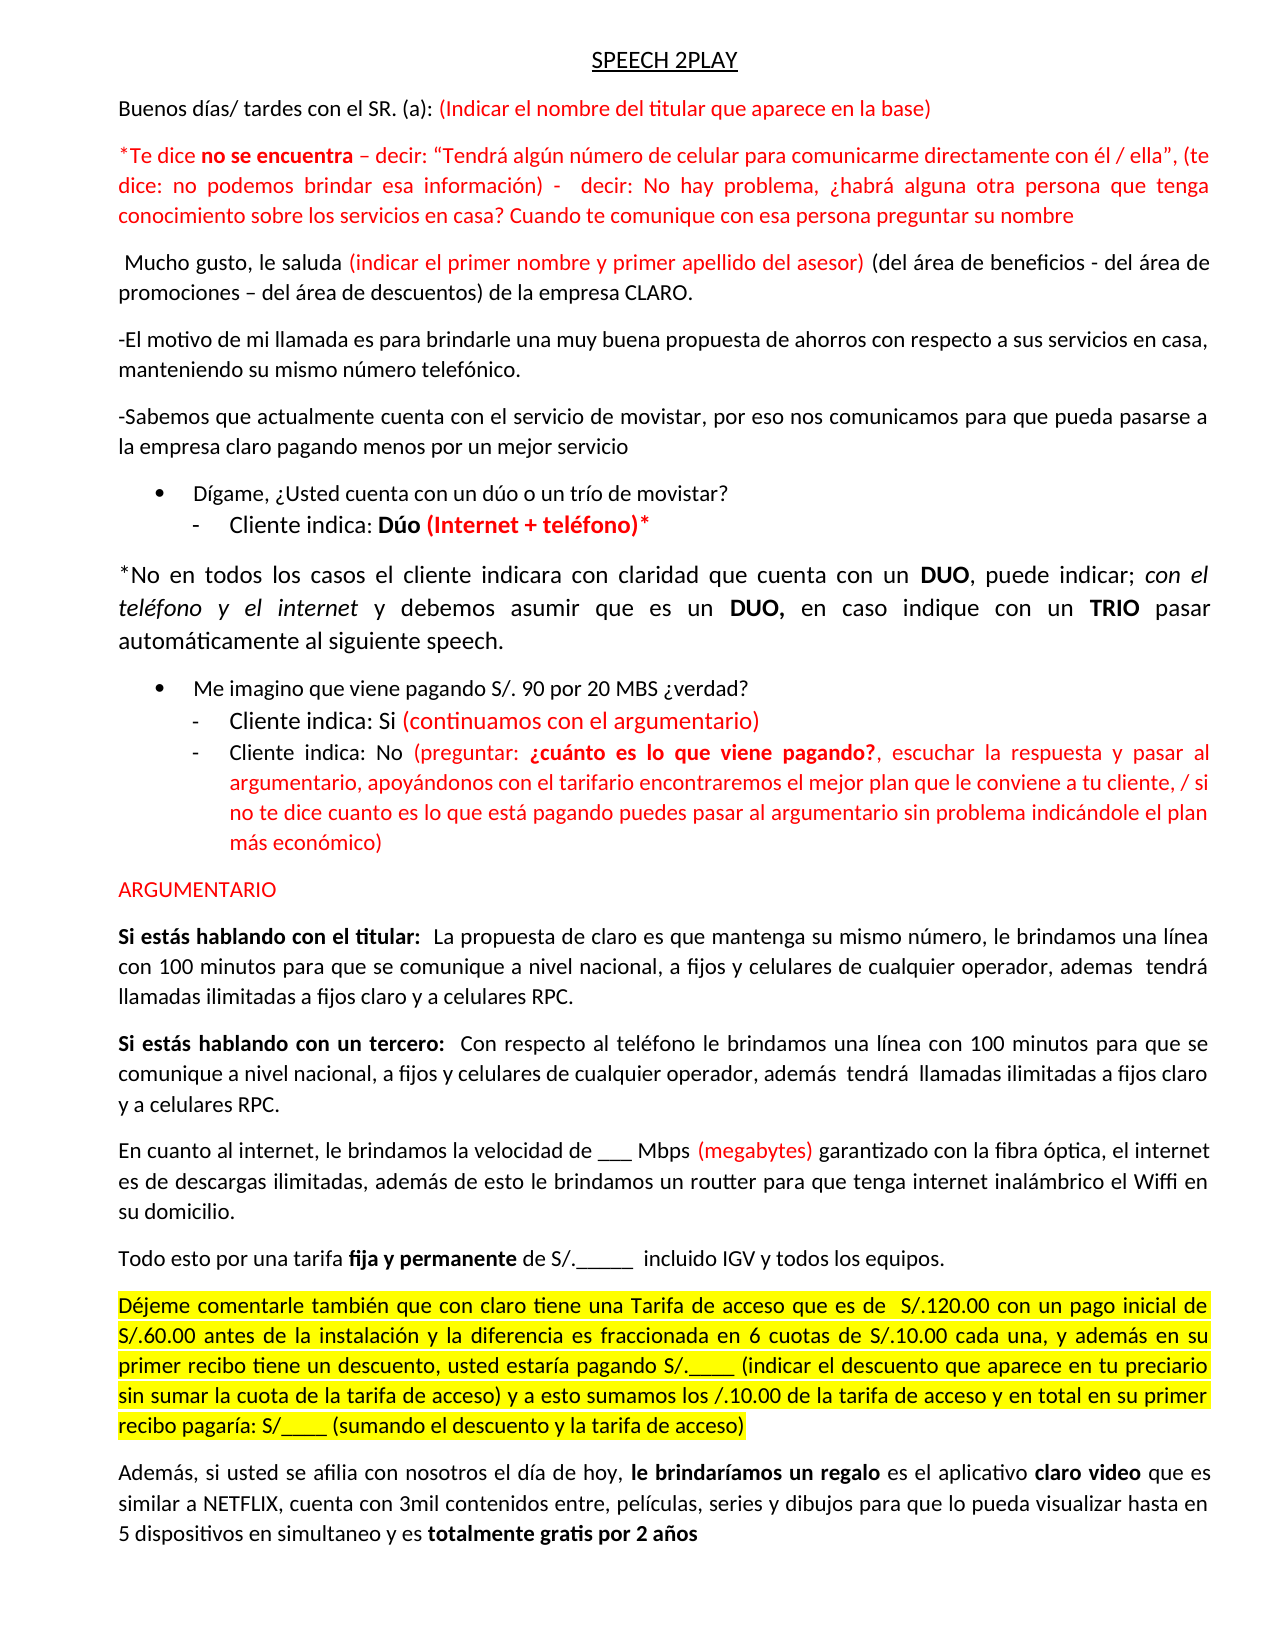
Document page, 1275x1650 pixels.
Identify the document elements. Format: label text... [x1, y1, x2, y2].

text -Sabemos que actualmente cuenta con el servicio de movistar, por eso nos comunicamos para que pueda pasarse a la empresa claro pagando menos por un mejor servicio [118, 402, 1211, 461]
list Cliente indica: No (preguntar: ¿cuánto es lo que viene pagando?, escuchar la respuesta y pasar al argumentario, apoyándonos con el tarifario encontraremos el mejor plan que le conviene a tu cliente, / si no te dice cuanto es lo que está pagando puedes pasar al argumentario sin problema indicándole el plan más económico) [192, 738, 1211, 856]
text Buenos días/ tardes con el SR. (a): (Indicar el nombre del titular que aparece en la base) [118, 94, 1211, 122]
text Mucho gusto, le saluda (indicar el primer nombre y primer apellido del asesor) (del área de beneficios - del área de promociones – del área de descuentos) de la empresa CLARO. [118, 248, 1211, 306]
text ARGUMENTARIO [118, 875, 1211, 903]
text Si estás hablando con un tercero: Con respecto al teléfono le brindamos una línea con 100 minutos para que se comunique a nivel nacional, a fijos y celulares de cualquier operador, además tendrá llamadas ilimitadas a fijos claro y a celulares RPC. [118, 1029, 1211, 1118]
text En cuanto al internet, le brindamos la velocidad de ___ Mbps (megabytes) garantizado con la fibra óptica, el internet es de descargas ilimitadas, además de esto le brindamos un routter para que tenga internet inalámbrico el Wiffi en su domicilio. [118, 1137, 1211, 1225]
list Dígame, ¿Usted cuenta con un dúo o un trío de movistar? [156, 479, 1211, 507]
text Además, si usted se afilia con nosotros el día de hoy, le brindaríamos un regalo es el aplicativo claro video que es similar a NETFLIX, cuenta con 3mil contenidos entre, películas, series y dibujos para que lo pueda visualizar hasta en 5 dispositivos en simultaneo y es totalmente gratis por 2 años [118, 1458, 1211, 1547]
text Todo esto por una tarifa fija y permanente de S/._____ incluido IGV y todos los equipos. [118, 1244, 1211, 1272]
text -El motivo de mi llamada es para brindarle una muy buena propuesta de ahorros con respecto a sus servicios en casa, manteniendo su mismo número telefónico. [118, 325, 1211, 383]
text SPEECH 2PLAY [118, 44, 1211, 75]
text *No en todos los casos el cliente indicara con claridad que cuenta con un DUO, puede indicar; con el teléfono y el internet y debemos asumir que es un DUO, en caso indique con un TRIO pasar automáticamente al siguiente speech. [118, 559, 1211, 656]
text Si estás hablando con el titular: La propuesta de claro es que mantenga su mismo número, le brindamos una línea con 100 minutos para que se comunique a nivel nacional, a fijos y celulares de cualquier operador, ademas tendrá llamadas ilimitadas a fijos claro y a celulares RPC. [118, 922, 1211, 1011]
list Cliente indica: Dúo (Internet + teléfono)* [192, 509, 1211, 540]
text Déjeme comentarle también que con claro tiene una Tarifa de acceso que es de S/.120.00 con un pago inicial de S/.60.00 antes de la instalación y la diferencia es fraccionada en 6 cuotas de S/.10.00 cada una, y además en su primer recibo tiene un descuento, usted estaría pagando S/.____ (indicar el descuento que aparece en tu preciario sin sumar la cuota de la tarifa de acceso) y a esto sumamos los /.10.00 de la tarifa de acceso y en total en su primer recibo pagaría: S/____ (sumando el descuento y la tarifa de acceso) [118, 1409, 1211, 1440]
list Me imagino que viene pagando S/. 90 por 20 MBS ¿verdad? [156, 674, 1211, 703]
text *Te dice no se encuentra – decir: “Tendrá algún número de celular para comunicarme directamente con él / ella”, (te dice: no podemos brindar esa información) - decir: No hay problema, ¿habrá alguna otra persona que tenga conocimiento sobre los servicios en casa? Cuando te comunique con esa persona preguntar su nombre [118, 141, 1211, 229]
list Cliente indica: Si (continuamos con el argumentario) [192, 705, 1211, 735]
